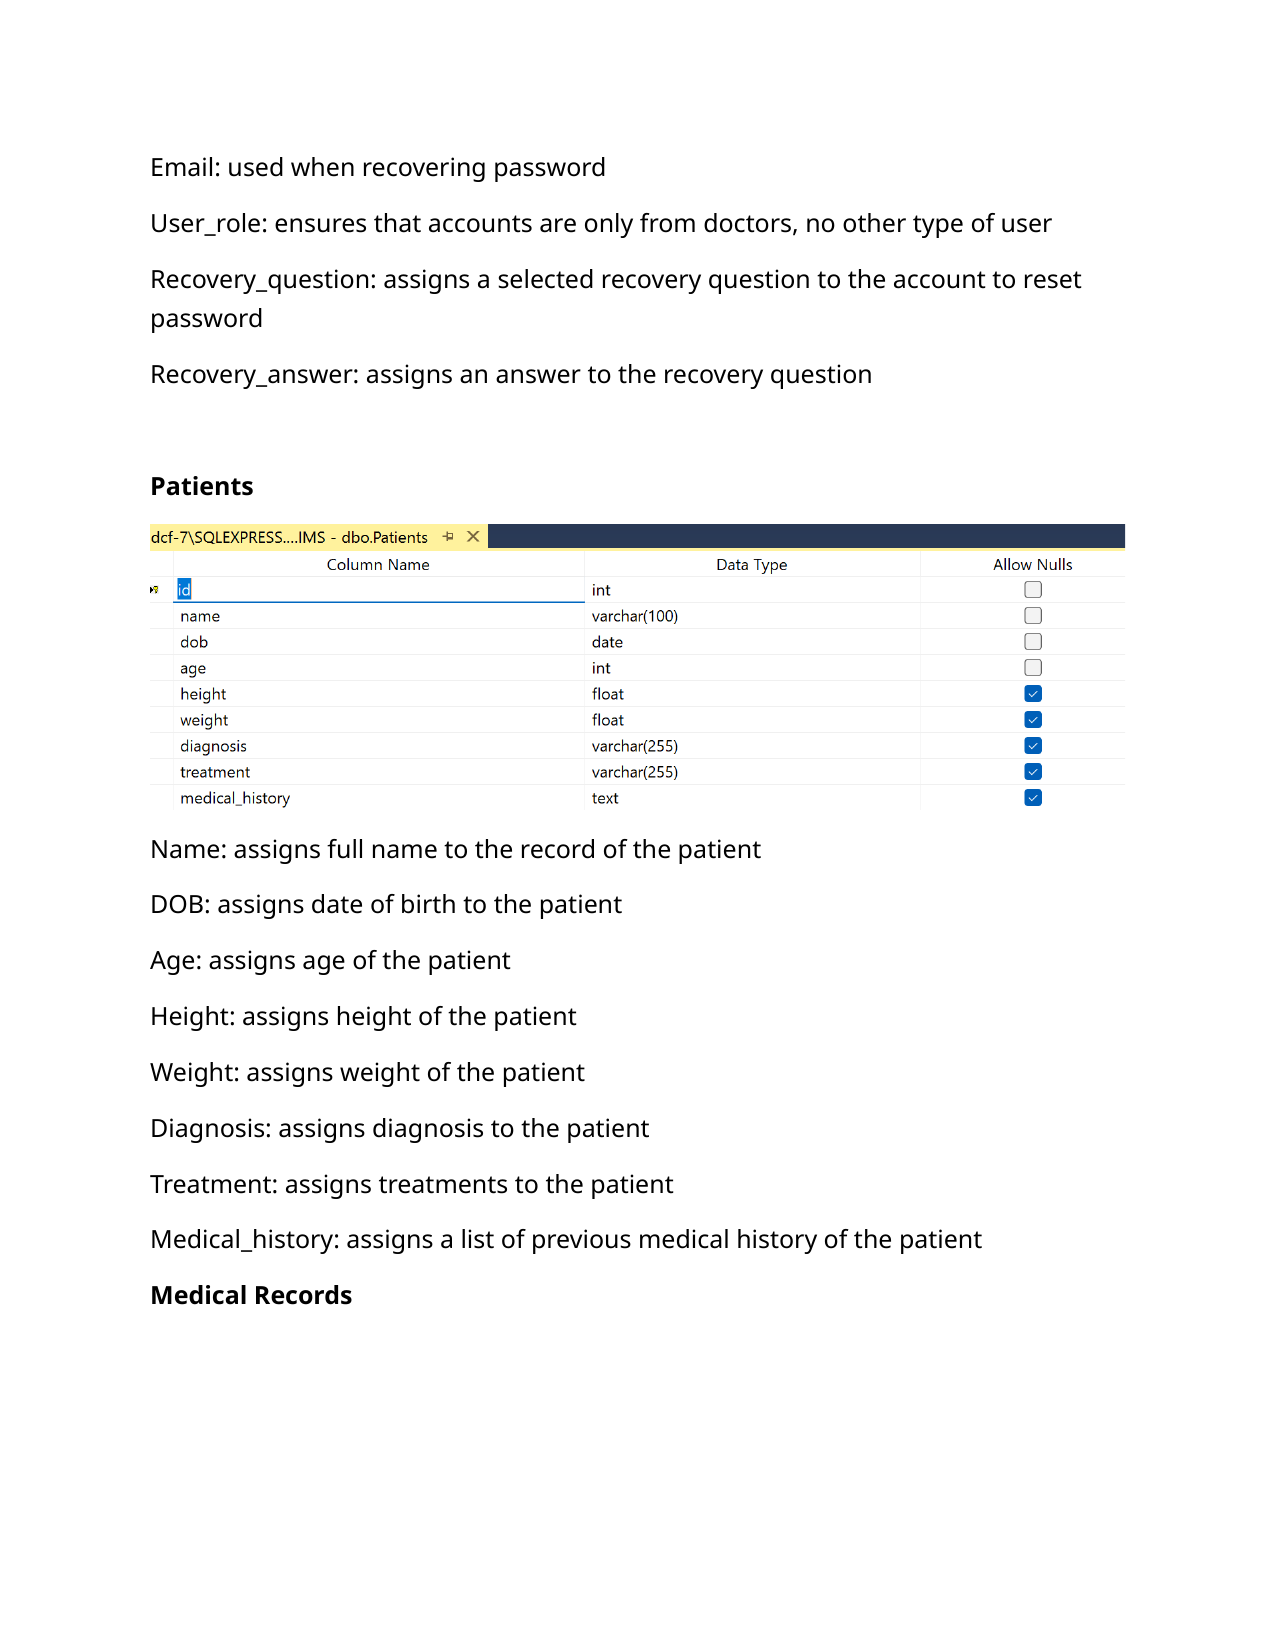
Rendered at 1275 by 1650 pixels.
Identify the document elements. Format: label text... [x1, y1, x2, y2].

text Recovery_question: assigns a selected recovery question to the account to reset password [150, 262, 1125, 335]
text Recovery_answer: assigns an answer to the recovery question [150, 357, 1125, 391]
text User_role: ensures that accounts are only from doctors, no other type of user [150, 206, 1125, 240]
text Patients [150, 468, 1125, 502]
text Diagnosis: assigns diagnosis to the patient [150, 1110, 1125, 1144]
text Weight: assigns weight of the patient [150, 1054, 1125, 1089]
text DOB: assigns date of birth to the patient [150, 887, 1125, 921]
text Medical Records [150, 1278, 1125, 1312]
picture [150, 524, 1125, 810]
text Medical_history: assigns a list of previous medical history of the patient [150, 1222, 1125, 1256]
text Height: assigns height of the patient [150, 999, 1125, 1033]
text Treatment: assigns treatments to the patient [150, 1166, 1125, 1200]
text Email: used when recovering password [150, 150, 1125, 184]
text Age: assigns age of the patient [150, 943, 1125, 977]
text Name: assigns full name to the record of the patient [150, 831, 1125, 865]
